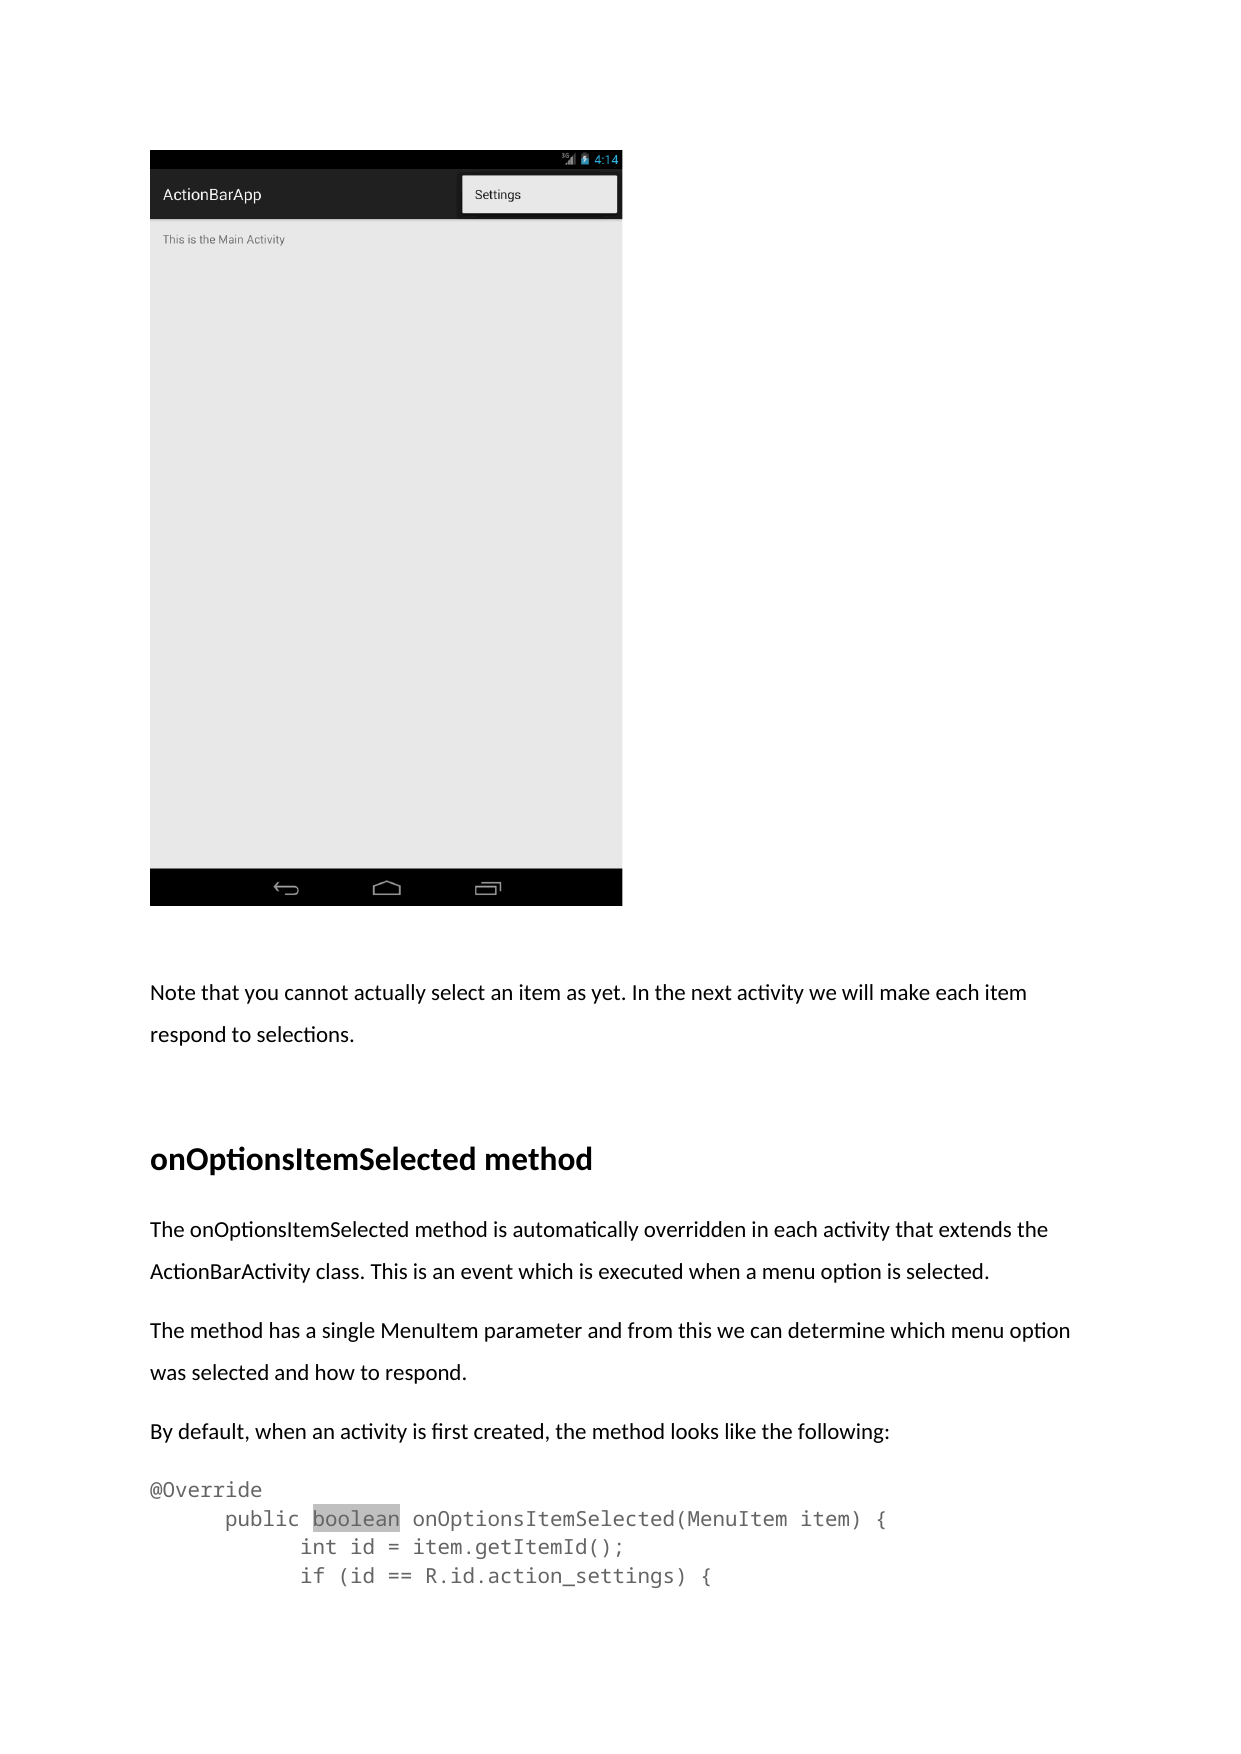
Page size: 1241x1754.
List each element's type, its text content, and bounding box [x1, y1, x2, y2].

text Note that you cannot actually select an item as yet. In the next activity we will make each item respond to selections. [150, 978, 1090, 1048]
text By default, when an activity is first created, the method looks like the following: [150, 1417, 1090, 1445]
text The onOptionsItemSelected method is automatically overridden in each activity that extends the ActionBarActivity class. This is an event which is executed when a menu option is selected. [150, 1216, 1090, 1286]
text The method has a single MenuItem parameter and from this we can determine which menu option was selected and how to respond. [150, 1316, 1090, 1386]
text public boolean onOptionsItemSelected(MenuItem item) { [400, 1504, 1090, 1532]
text if (id == R.id.action_settings) { [150, 1561, 1090, 1589]
picture [150, 150, 623, 906]
text @Override [150, 1475, 1090, 1504]
text int id = item.getItemId(); [150, 1532, 1090, 1561]
text onOptionsItemSelected method [150, 1138, 1090, 1178]
text public boolean onOptionsItemSelected(MenuItem item) { [150, 1504, 313, 1532]
